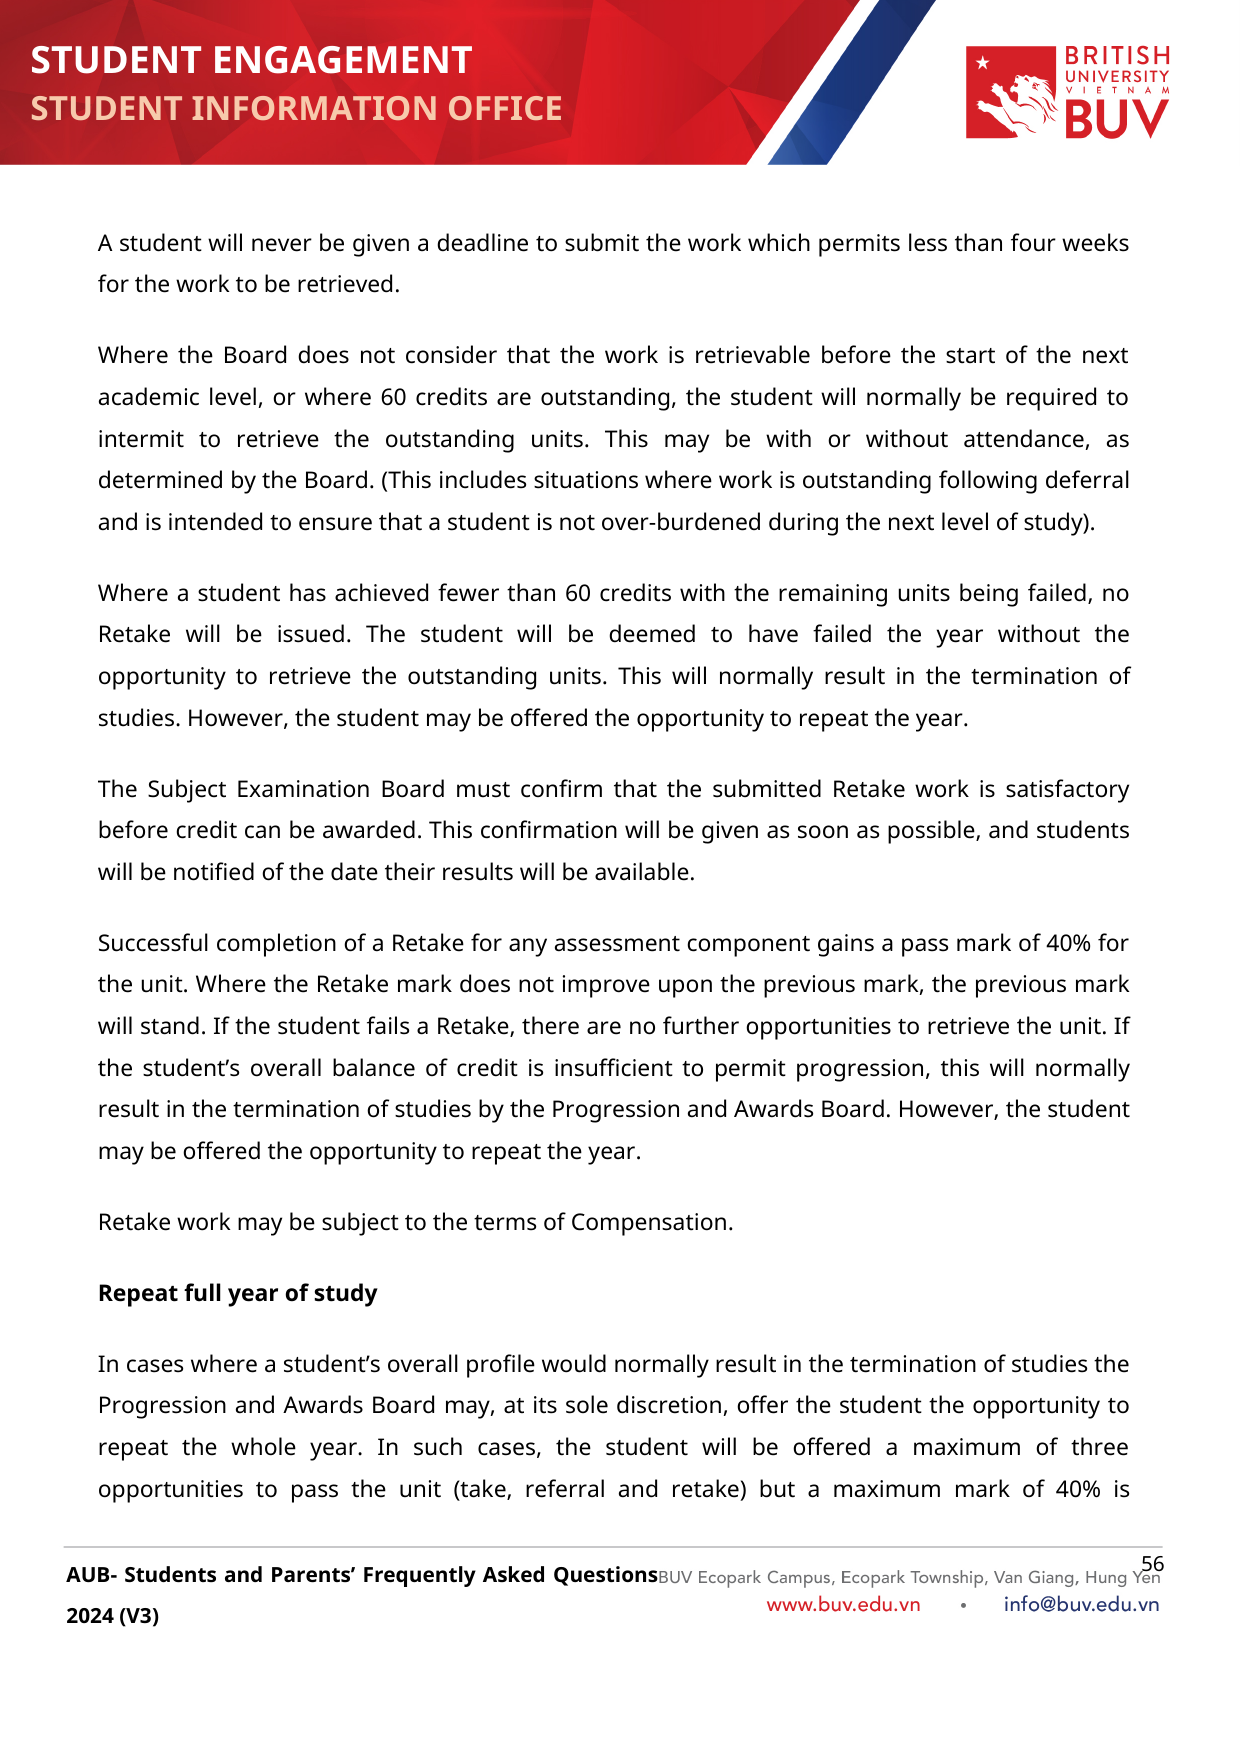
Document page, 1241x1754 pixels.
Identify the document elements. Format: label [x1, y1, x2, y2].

picture [0, 1544, 1234, 1679]
picture [0, 0, 1240, 166]
